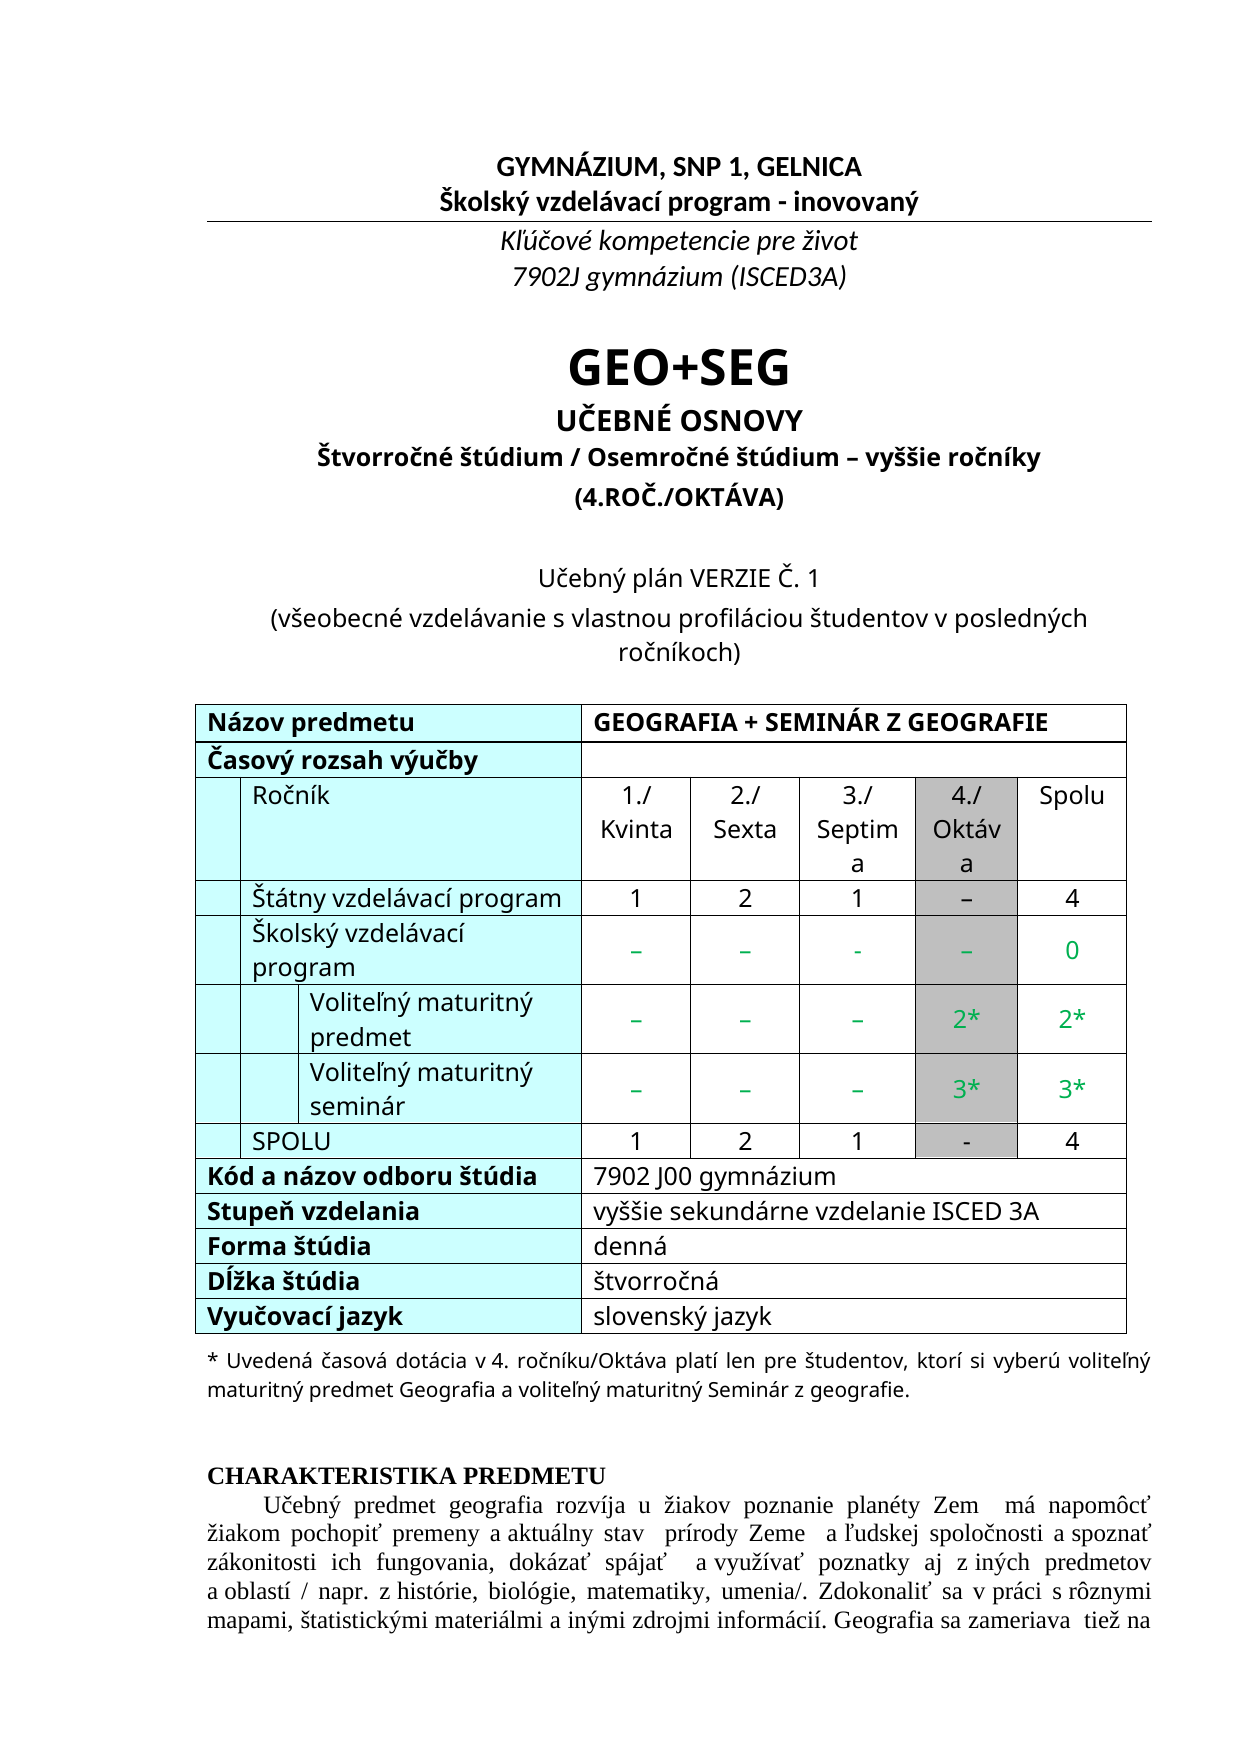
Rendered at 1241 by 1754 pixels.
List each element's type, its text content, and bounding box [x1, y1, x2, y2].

table_cell [196, 1054, 240, 1122]
table_cell [196, 1124, 240, 1157]
table_cell 3./ Septima [800, 778, 915, 880]
text (všeobecné vzdelávanie s vlastnou profiláciou študentov v posledných ročníkoch) [207, 601, 1152, 669]
table_cell vyššie sekundárne vzdelanie ISCED 3A [582, 1194, 1126, 1228]
text GEO+SEG [207, 332, 1152, 400]
table_cell 1 [800, 1124, 915, 1157]
table_cell Kód a názov odboru štúdia [196, 1159, 581, 1193]
table_cell denná [582, 1229, 1126, 1263]
text Gymnázium, snp 1, gelnica [207, 148, 1152, 183]
table_cell 4 [1018, 1124, 1126, 1157]
table_cell [196, 916, 240, 984]
table_cell – [916, 916, 1017, 984]
table_cell – [800, 1054, 915, 1122]
table_cell – [582, 985, 690, 1053]
table_cell – [691, 1054, 799, 1122]
table_cell 2 [691, 1124, 799, 1157]
table_cell 2* [916, 985, 1017, 1053]
text Štvorročné štúdium / Osemročné štúdium – vyššie ročníky [207, 439, 1152, 473]
table_cell 0 [1018, 916, 1126, 984]
table_cell 7902 J00 gymnázium [582, 1159, 1126, 1193]
table_cell Ročník [241, 778, 581, 880]
table_cell Voliteľný maturitný seminár [299, 1054, 581, 1122]
table_cell - [800, 916, 915, 984]
table_cell 4./ Oktáva [916, 778, 1017, 880]
table_cell 3* [1018, 1054, 1126, 1122]
table_cell – [582, 1054, 690, 1122]
table_cell – [691, 916, 799, 984]
table_cell Spolu [1018, 778, 1126, 880]
table_cell SPOLU [241, 1124, 581, 1157]
table_cell slovenský jazyk [582, 1299, 1126, 1333]
text Školský vzdelávací program - inovovaný [207, 183, 1152, 221]
table_cell Vyučovací jazyk [196, 1299, 581, 1333]
table_cell [196, 778, 240, 880]
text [207, 1490, 1152, 1633]
table_cell 2 [691, 881, 799, 915]
table_cell Školský vzdelávací program [241, 916, 581, 984]
table_cell – [582, 916, 690, 984]
table_cell Dĺžka štúdia [196, 1264, 581, 1298]
table_cell [582, 743, 1126, 777]
table_cell štvorročná [582, 1264, 1126, 1298]
table_cell 3* [916, 1054, 1017, 1122]
table_cell Voliteľný maturitný predmet [299, 985, 581, 1053]
table_cell Časový rozsah výučby [196, 743, 581, 777]
text UČEBNÉ OSNOVY [207, 400, 1152, 439]
table_header GEOGRAFIA + SEMINÁR Z GEOGRAFIE [582, 705, 1126, 741]
text (4.ROČ./OKTÁVA) [207, 480, 1152, 514]
table_cell – [916, 881, 1017, 915]
table_cell – [691, 985, 799, 1053]
table_cell 1./ Kvinta [582, 778, 690, 880]
table_cell - [916, 1124, 1017, 1157]
table_cell [196, 881, 240, 915]
table_cell 1 [800, 881, 915, 915]
table_cell Forma štúdia [196, 1229, 581, 1263]
table_cell – [800, 985, 915, 1053]
table_cell 1 [582, 1124, 690, 1157]
text Kľúčové kompetencie pre život [207, 222, 1152, 258]
table_cell 1 [582, 881, 690, 915]
table_cell 4 [1018, 881, 1126, 915]
table_cell [241, 1054, 298, 1122]
text Učebný plán Verzie č. 1 [207, 560, 1152, 594]
text CHARAKTERISTIKA PREDMETU [207, 1461, 1152, 1490]
text * Uvedená časová dotácia v 4. ročníku/Oktáva platí len pre študentov, ktorí si vyberú voliteľný maturitný predmet Geografia a voliteľný maturitný Seminár z geografie. [207, 1347, 1152, 1403]
table_cell 2* [1018, 985, 1126, 1053]
table_cell Štátny vzdelávací program [241, 881, 581, 915]
table_cell Stupeň vzdelania [196, 1194, 581, 1228]
table_header Názov predmetu [196, 705, 581, 741]
table_cell [241, 985, 298, 1053]
table_cell 2./ Sexta [691, 778, 799, 880]
table_cell [196, 985, 240, 1053]
text 7902J gymnázium (ISCED3A) [207, 258, 1152, 293]
